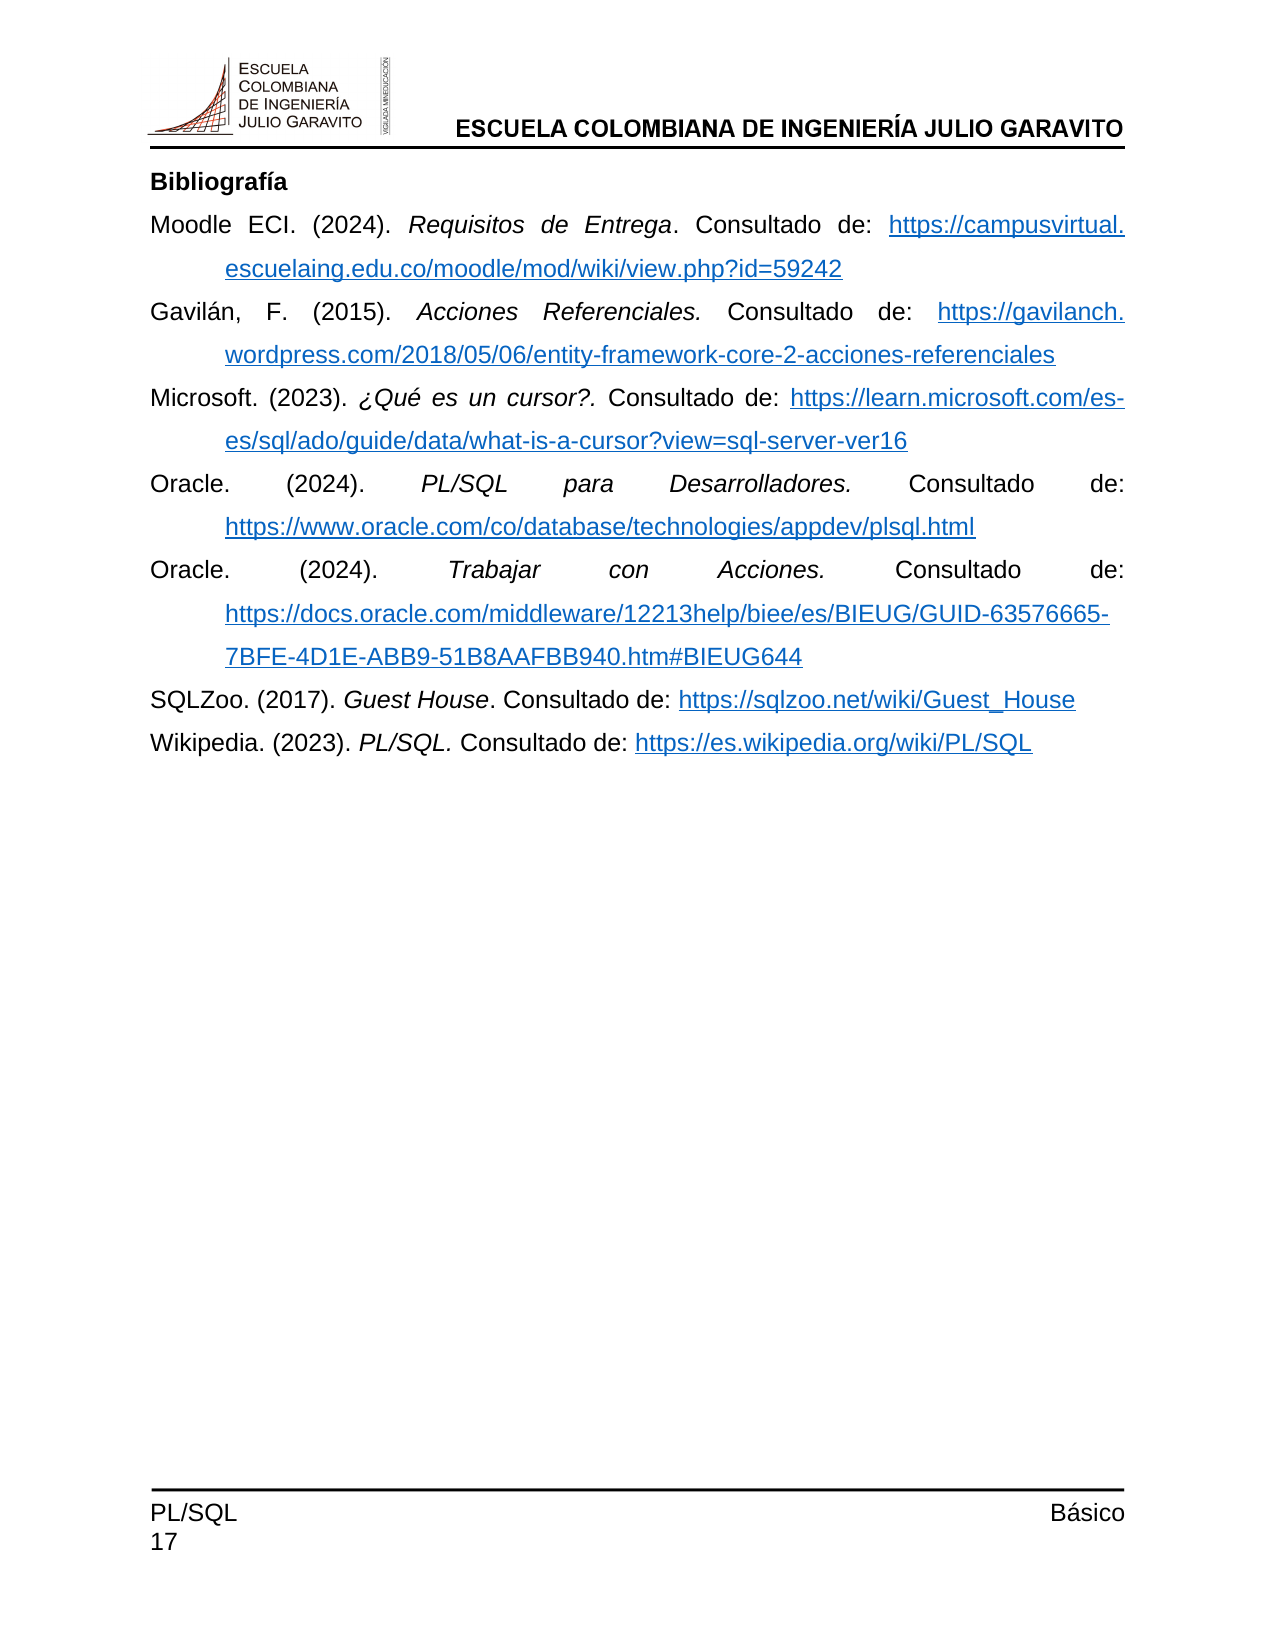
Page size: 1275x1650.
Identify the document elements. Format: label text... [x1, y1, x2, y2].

picture [452, 113, 1125, 141]
text Moodle ECI. (2024). Requisitos de Entrega. Consultado de: https://campusvirtual. escuelaing.edu.co/moodle/mod/wiki/view.php?id=59242 [150, 211, 1125, 282]
text Oracle. (2024). PL/SQL para Desarrolladores. Consultado de: https://www.oracle.com/co/database/technologies/appdev/plsql.html [150, 469, 1125, 541]
text Microsoft. (2023). ¿Qué es un cursor?. Consultado de: https://learn.microsoft.com/es-es/sql/ado/guide/data/what-is-a-cursor?view=sql-server-ver16 [150, 383, 1125, 455]
text SQLZoo. (2017). Guest House. Consultado de: https://sqlzoo.net/wiki/Guest_House [150, 685, 1125, 714]
text Oracle. (2024). Trabajar con Acciones. Consultado de: https://docs.oracle.com/middleware/12213help/biee/es/BIEUG/GUID-63576665-7BFE-4D1E-ABB9-51B8AAFBB940.htm#BIEUG644 [150, 556, 1125, 671]
text Wikipedia. (2023). PL/SQL. Consultado de: https://es.wikipedia.org/wiki/PL/SQL [150, 728, 1125, 757]
subtitle Bibliografía [150, 167, 1125, 196]
picture [150, 1486, 1125, 1493]
text Gavilán, F. (2015). Acciones Referenciales. Consultado de: https://gavilanch. wordpress.com/2018/05/06/entity-framework-core-2-acciones-referenciales [150, 297, 1125, 369]
picture [141, 53, 397, 143]
